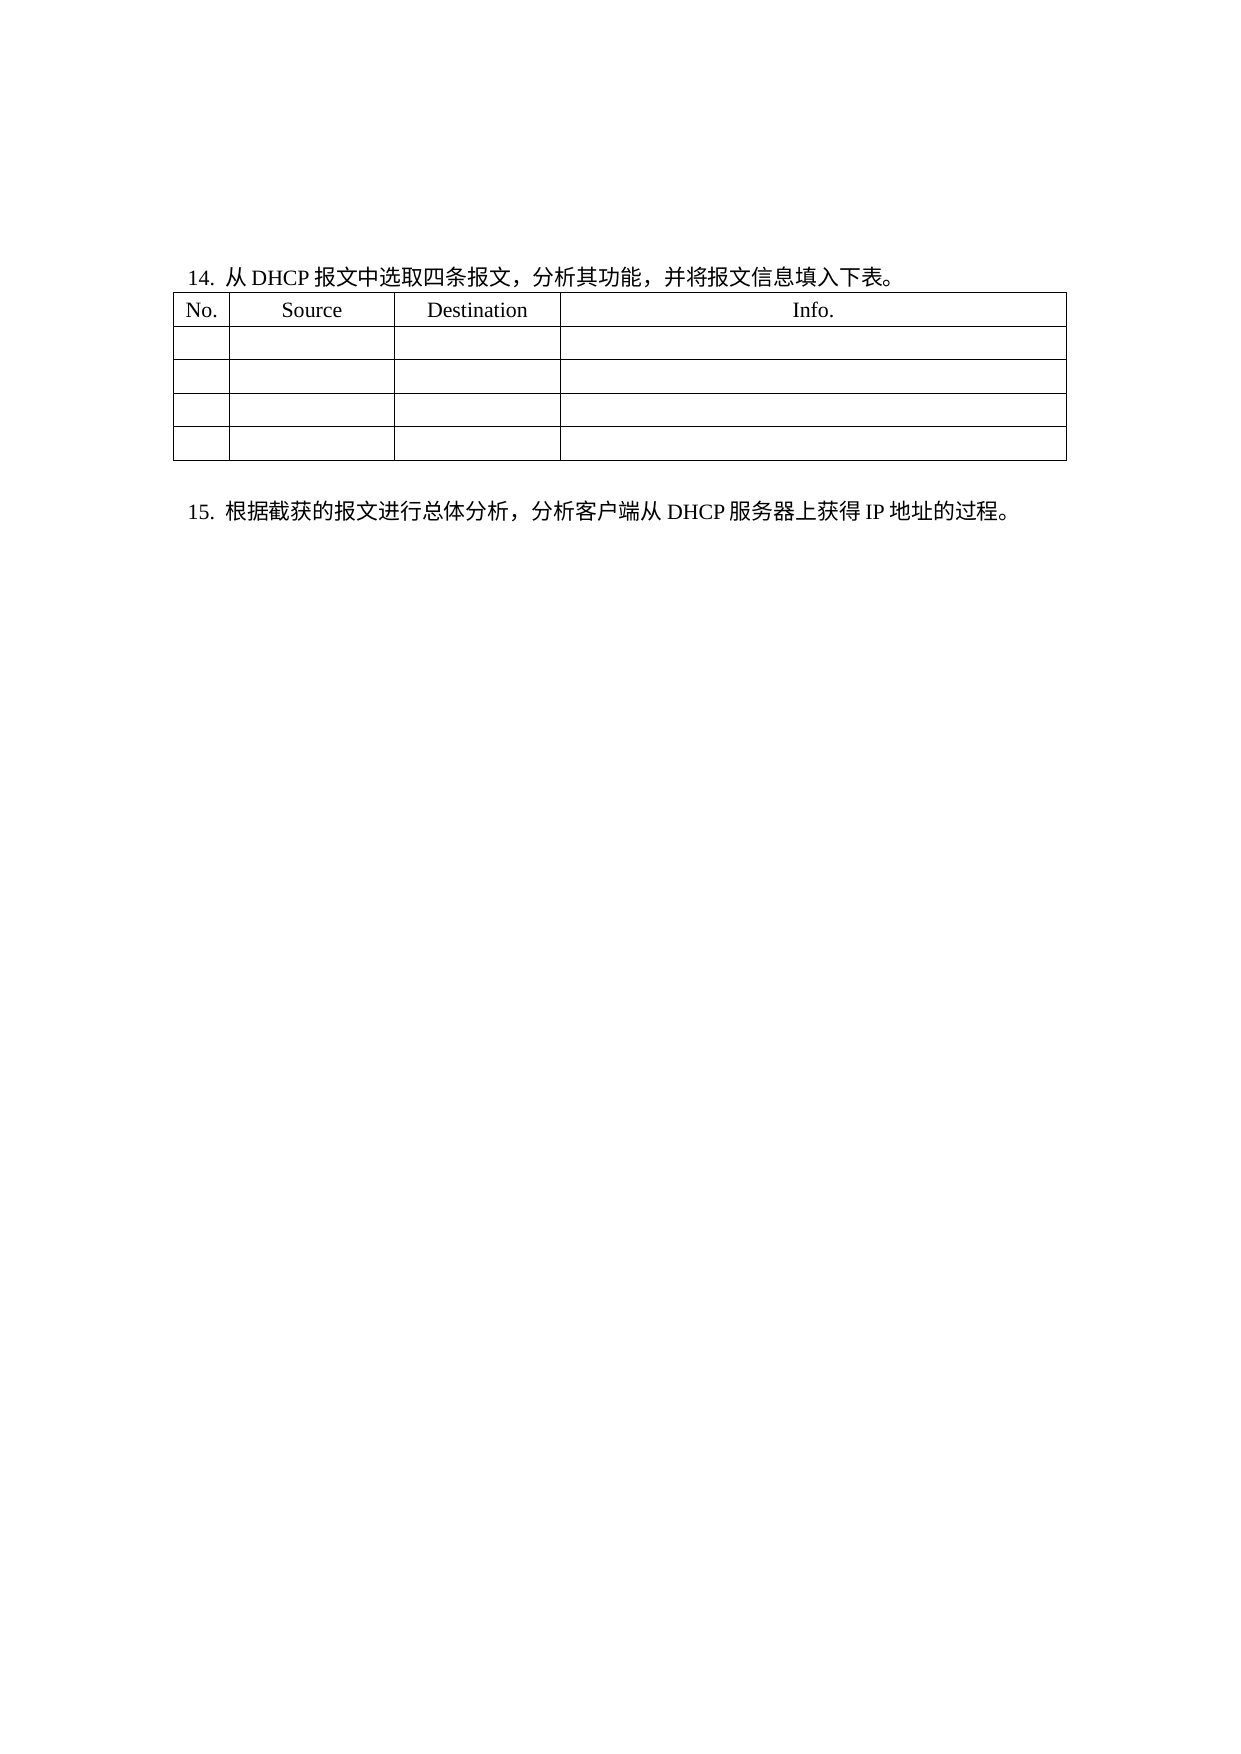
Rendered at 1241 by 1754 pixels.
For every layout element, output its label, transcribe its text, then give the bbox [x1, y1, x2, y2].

table_cell [174, 327, 229, 359]
table_header No. [174, 293, 229, 326]
list 根据截获的报文进行总体分析，分析客户端从DHCP服务器上获得IP地址的过程。 [187, 493, 1053, 526]
table_cell [561, 394, 1066, 426]
table_header Info. [561, 293, 1066, 326]
table_header Source [230, 293, 394, 326]
table_cell [230, 327, 394, 359]
table_cell [395, 394, 560, 426]
table_cell [174, 427, 229, 460]
table_cell [561, 360, 1066, 393]
table_cell [561, 327, 1066, 359]
table_cell [395, 327, 560, 359]
table_cell [230, 394, 394, 426]
table_cell [395, 427, 560, 460]
table_cell [174, 360, 229, 393]
table_cell [230, 360, 394, 393]
table_cell [174, 394, 229, 426]
table_cell [230, 427, 394, 460]
table_header Destination [395, 293, 560, 326]
table_cell [395, 360, 560, 393]
table_cell [561, 427, 1066, 460]
list 从DHCP报文中选取四条报文，分析其功能，并将报文信息填入下表。 [187, 259, 1053, 292]
